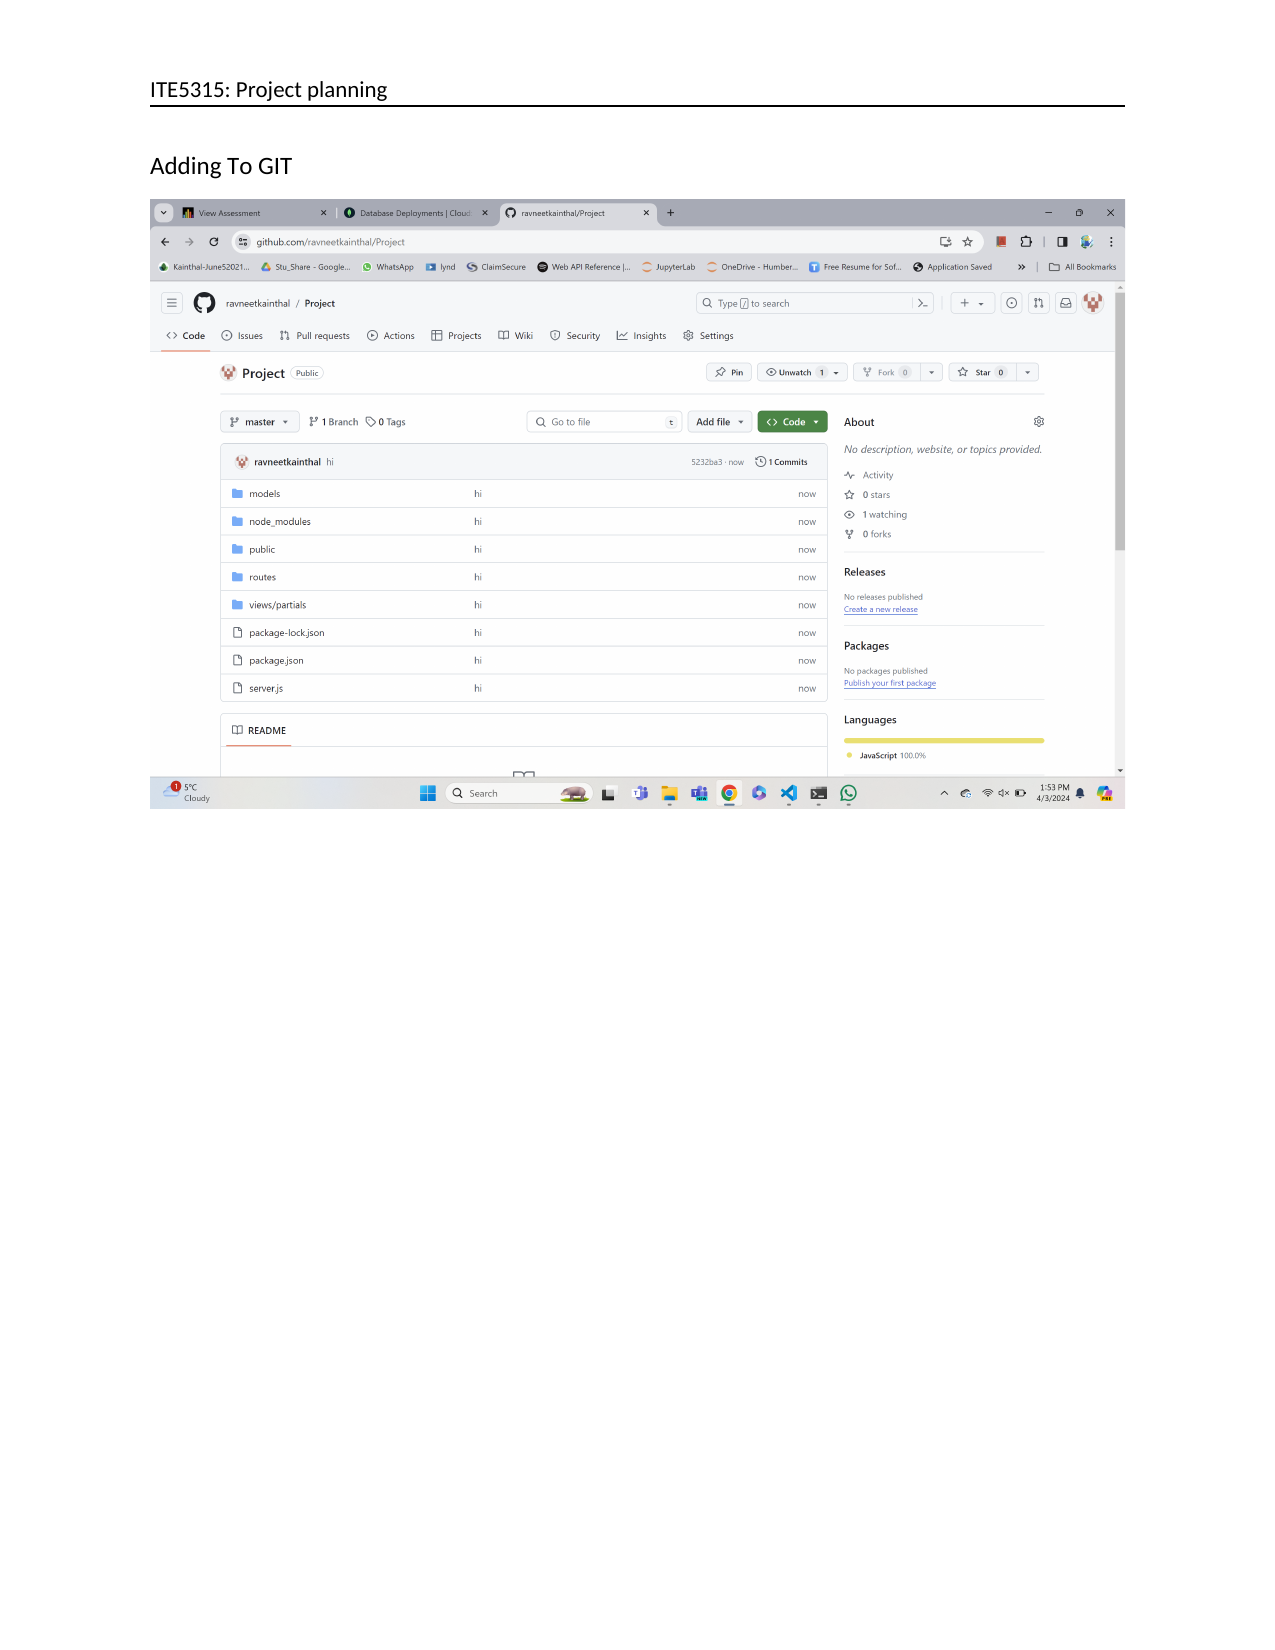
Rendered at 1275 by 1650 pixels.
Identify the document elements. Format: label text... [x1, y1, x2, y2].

picture [150, 199, 1125, 809]
text Adding To GIT [150, 150, 1125, 181]
